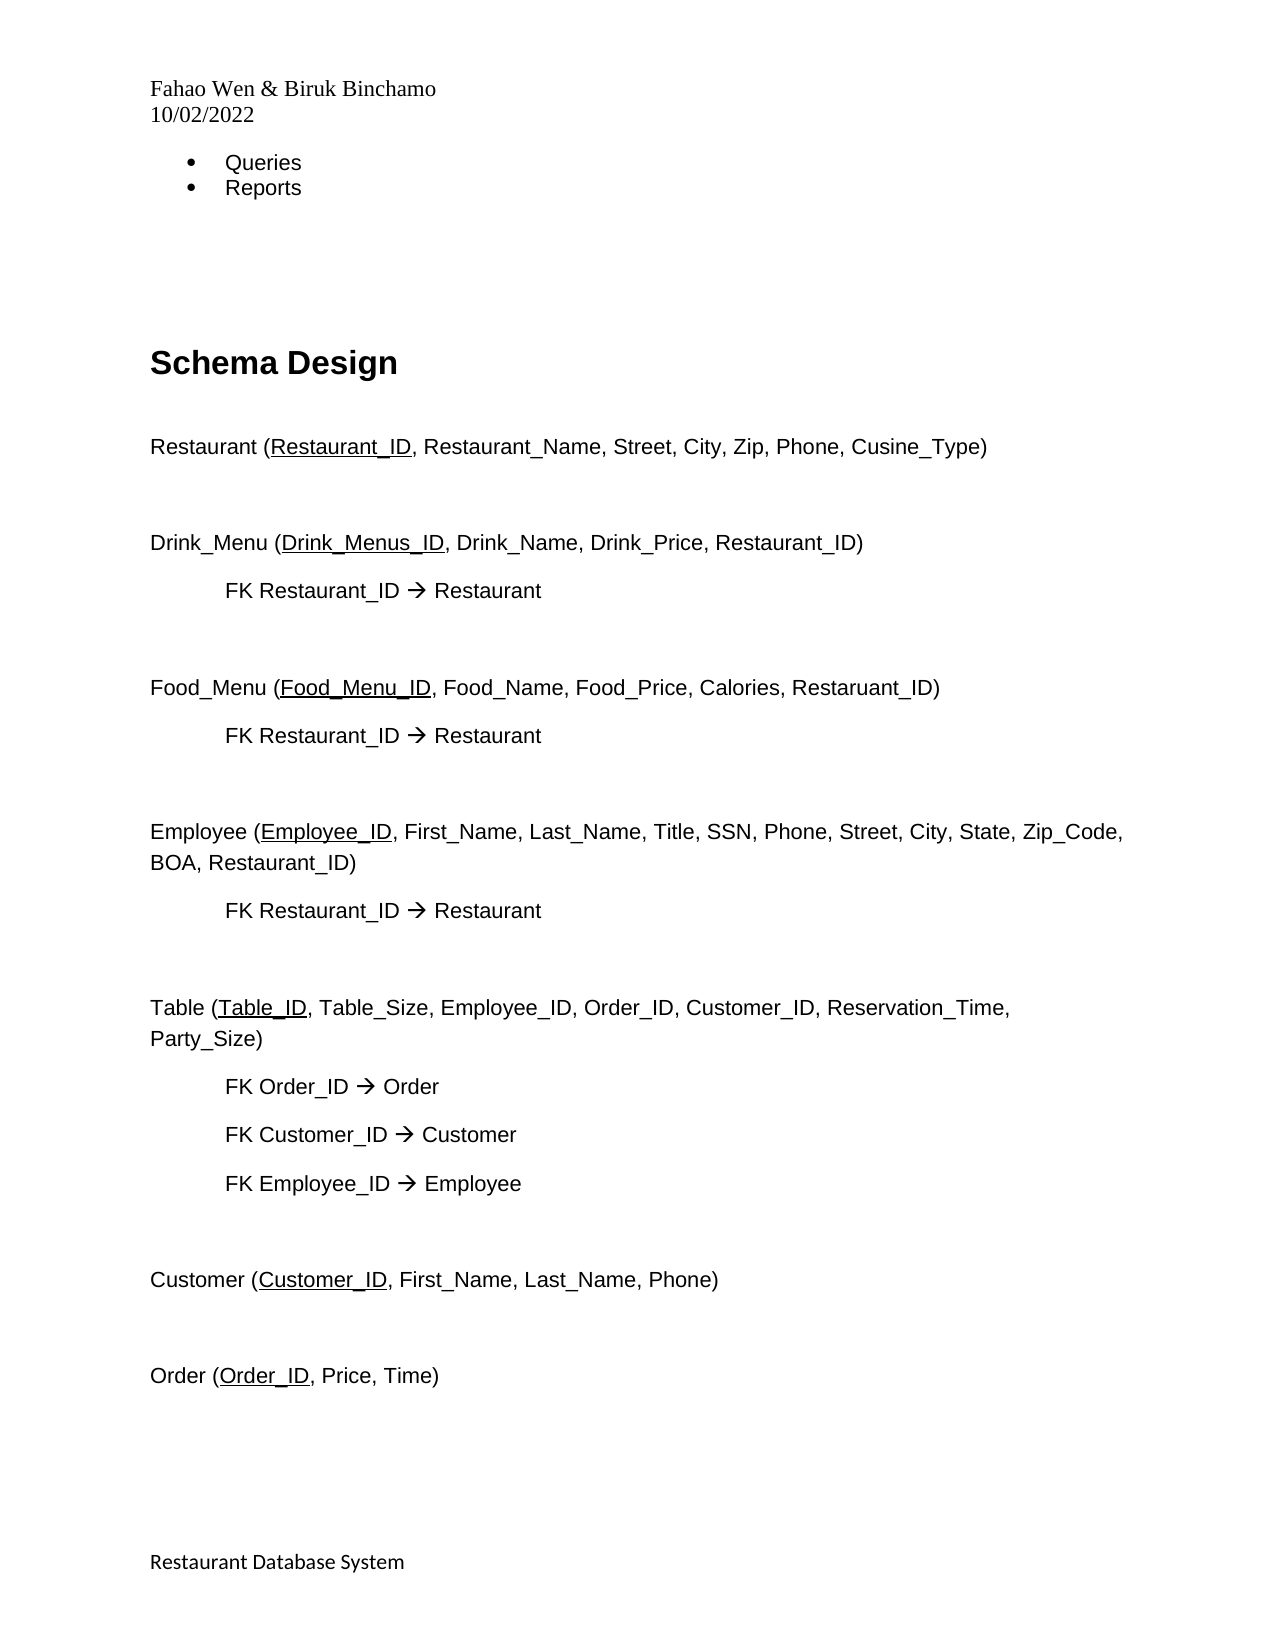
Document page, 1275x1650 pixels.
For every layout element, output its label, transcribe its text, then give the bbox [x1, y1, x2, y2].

text FK Restaurant_ID Restaurant [150, 898, 1125, 924]
text Table (Table_ID, Table_Size, Employee_ID, Order_ID, Customer_ID, Reservation_Time, Party_Size) [150, 995, 1125, 1051]
text Drink_Menu (Drink_Menus_ID, Drink_Name, Drink_Price, Restaurant_ID) [150, 530, 1125, 555]
text Order (Order_ID, Price, Time) [150, 1363, 1125, 1388]
text FK Employee_ID Employee [150, 1171, 1125, 1196]
text Food_Menu (Food_Menu_ID, Food_Name, Food_Price, Calories, Restaruant_ID) [150, 674, 1125, 700]
list Reports [187, 175, 1125, 200]
text FK Restaurant_ID Restaurant [150, 723, 1125, 748]
subtitle Schema Design [150, 343, 1125, 382]
text Customer (Customer_ID, First_Name, Last_Name, Phone) [150, 1267, 1125, 1292]
text FK Customer_ID Customer [150, 1122, 1125, 1148]
text Restaurant (Restaurant_ID, Restaurant_Name, Street, City, Zip, Phone, Cusine_Type) [150, 434, 1125, 459]
text FK Order_ID Order [150, 1074, 1125, 1099]
text FK Restaurant_ID Restaurant [150, 578, 1125, 603]
text Employee (Employee_ID, First_Name, Last_Name, Title, SSN, Phone, Street, City, State, Zip_Code, BOA, Restaurant_ID) [150, 819, 1125, 876]
list Queries [187, 150, 1125, 175]
